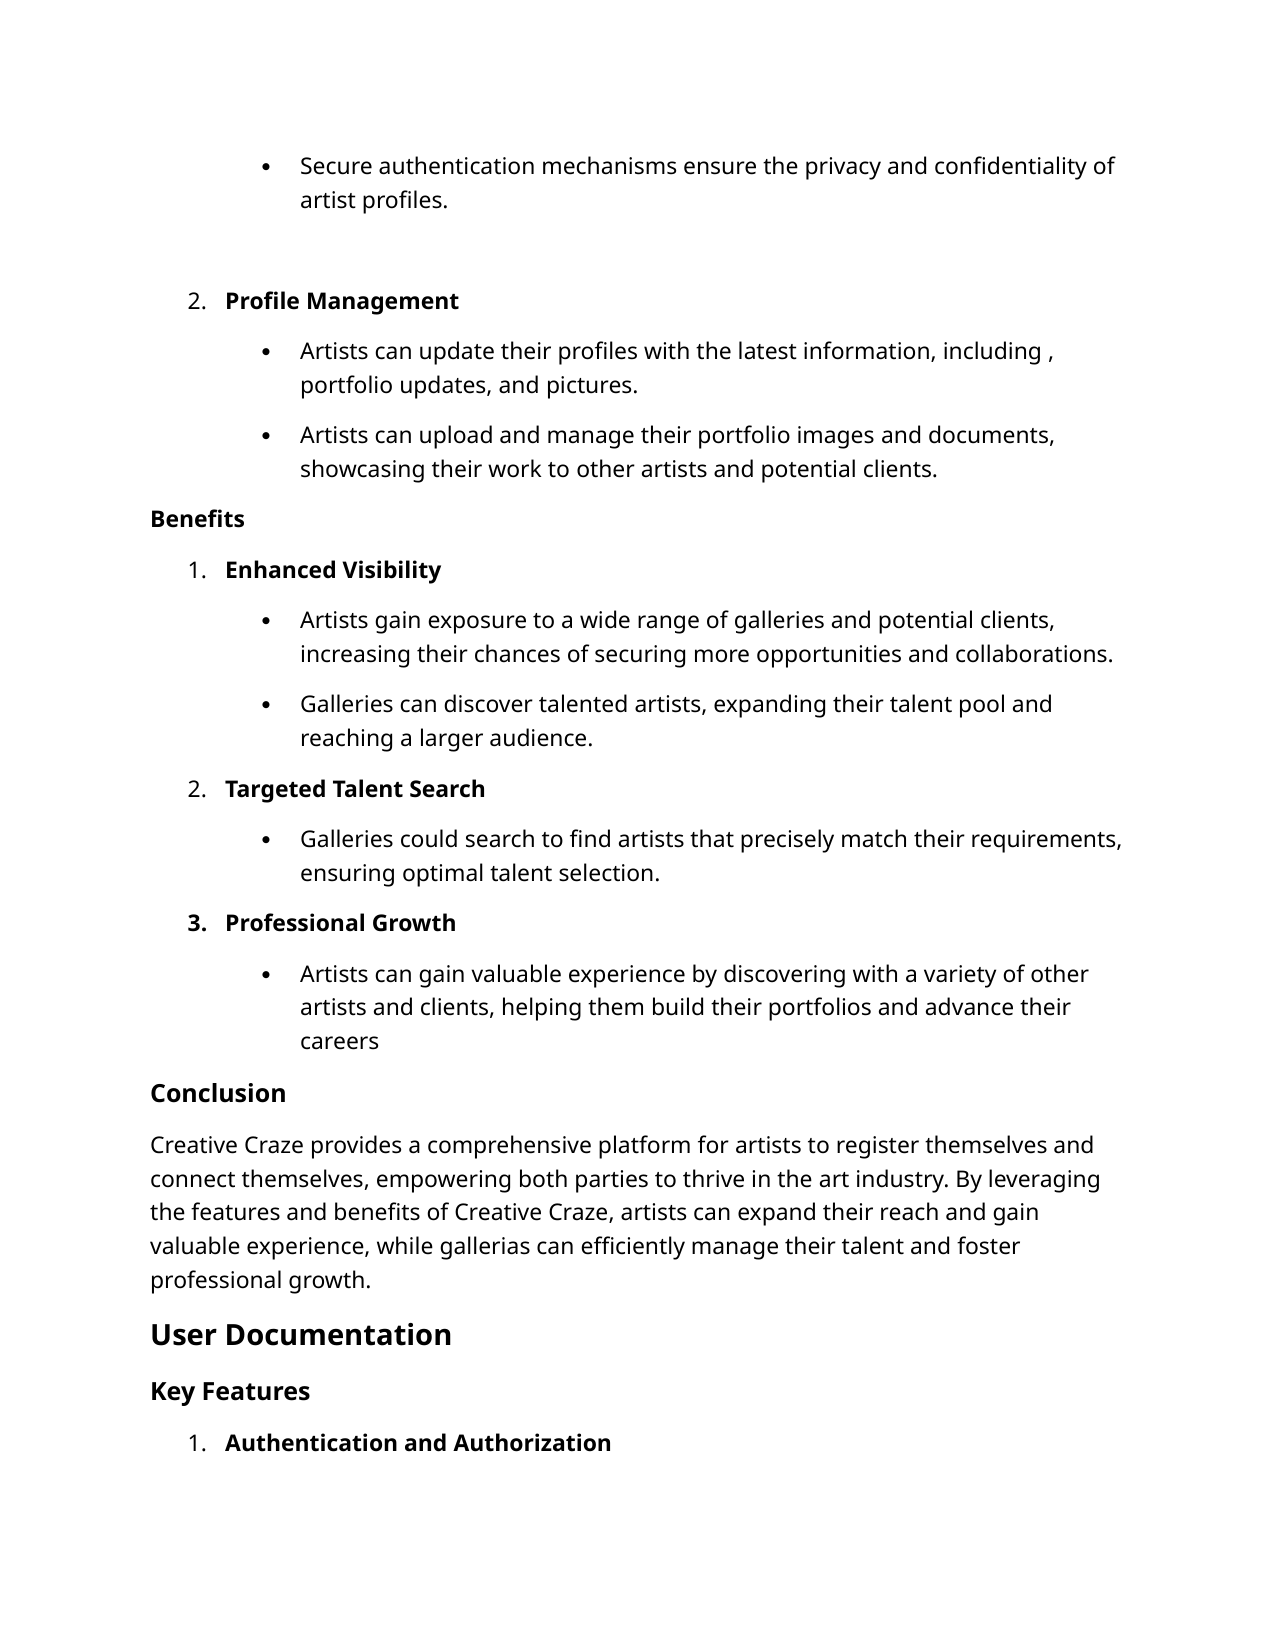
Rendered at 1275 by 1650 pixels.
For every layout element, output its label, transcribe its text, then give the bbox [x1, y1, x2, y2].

text User Documentation [150, 1314, 1125, 1354]
list Secure authentication mechanisms ensure the privacy and confidentiality of artist profiles. [262, 150, 1125, 215]
text Conclusion [150, 1075, 1125, 1109]
list Artists can update their profiles with the latest information, including , portfolio updates, and pictures. [262, 335, 1125, 400]
list Targeted Talent Search [187, 772, 1125, 804]
text Key Features [150, 1374, 1125, 1408]
list Professional Growth [187, 907, 1125, 938]
text Creative Craze provides a comprehensive platform for artists to register themselves and connect themselves, empowering both parties to thrive in the art industry. By leveraging the features and benefits of Creative Craze, artists can expand their reach and gain valuable experience, while gallerias can efficiently manage their talent and foster professional growth. [150, 1129, 1125, 1295]
text Benefits [150, 503, 1125, 534]
list Artists gain exposure to a wide range of galleries and potential clients, increasing their chances of securing more opportunities and collaborations. [262, 604, 1125, 669]
list Galleries can discover talented artists, expanding their talent pool and reaching a larger audience. [262, 688, 1125, 753]
list Authentication and Authorization [187, 1427, 1125, 1458]
list Profile Management [187, 284, 1125, 316]
list Artists can gain valuable experience by discovering with a variety of other artists and clients, helping them build their portfolios and advance their careers [262, 957, 1125, 1056]
list Artists can upload and manage their portfolio images and documents, showcasing their work to other artists and potential clients. [262, 419, 1125, 484]
list Galleries could search to find artists that precisely match their requirements, ensuring optimal talent selection. [262, 823, 1125, 888]
list Enhanced Visibility [187, 554, 1125, 585]
